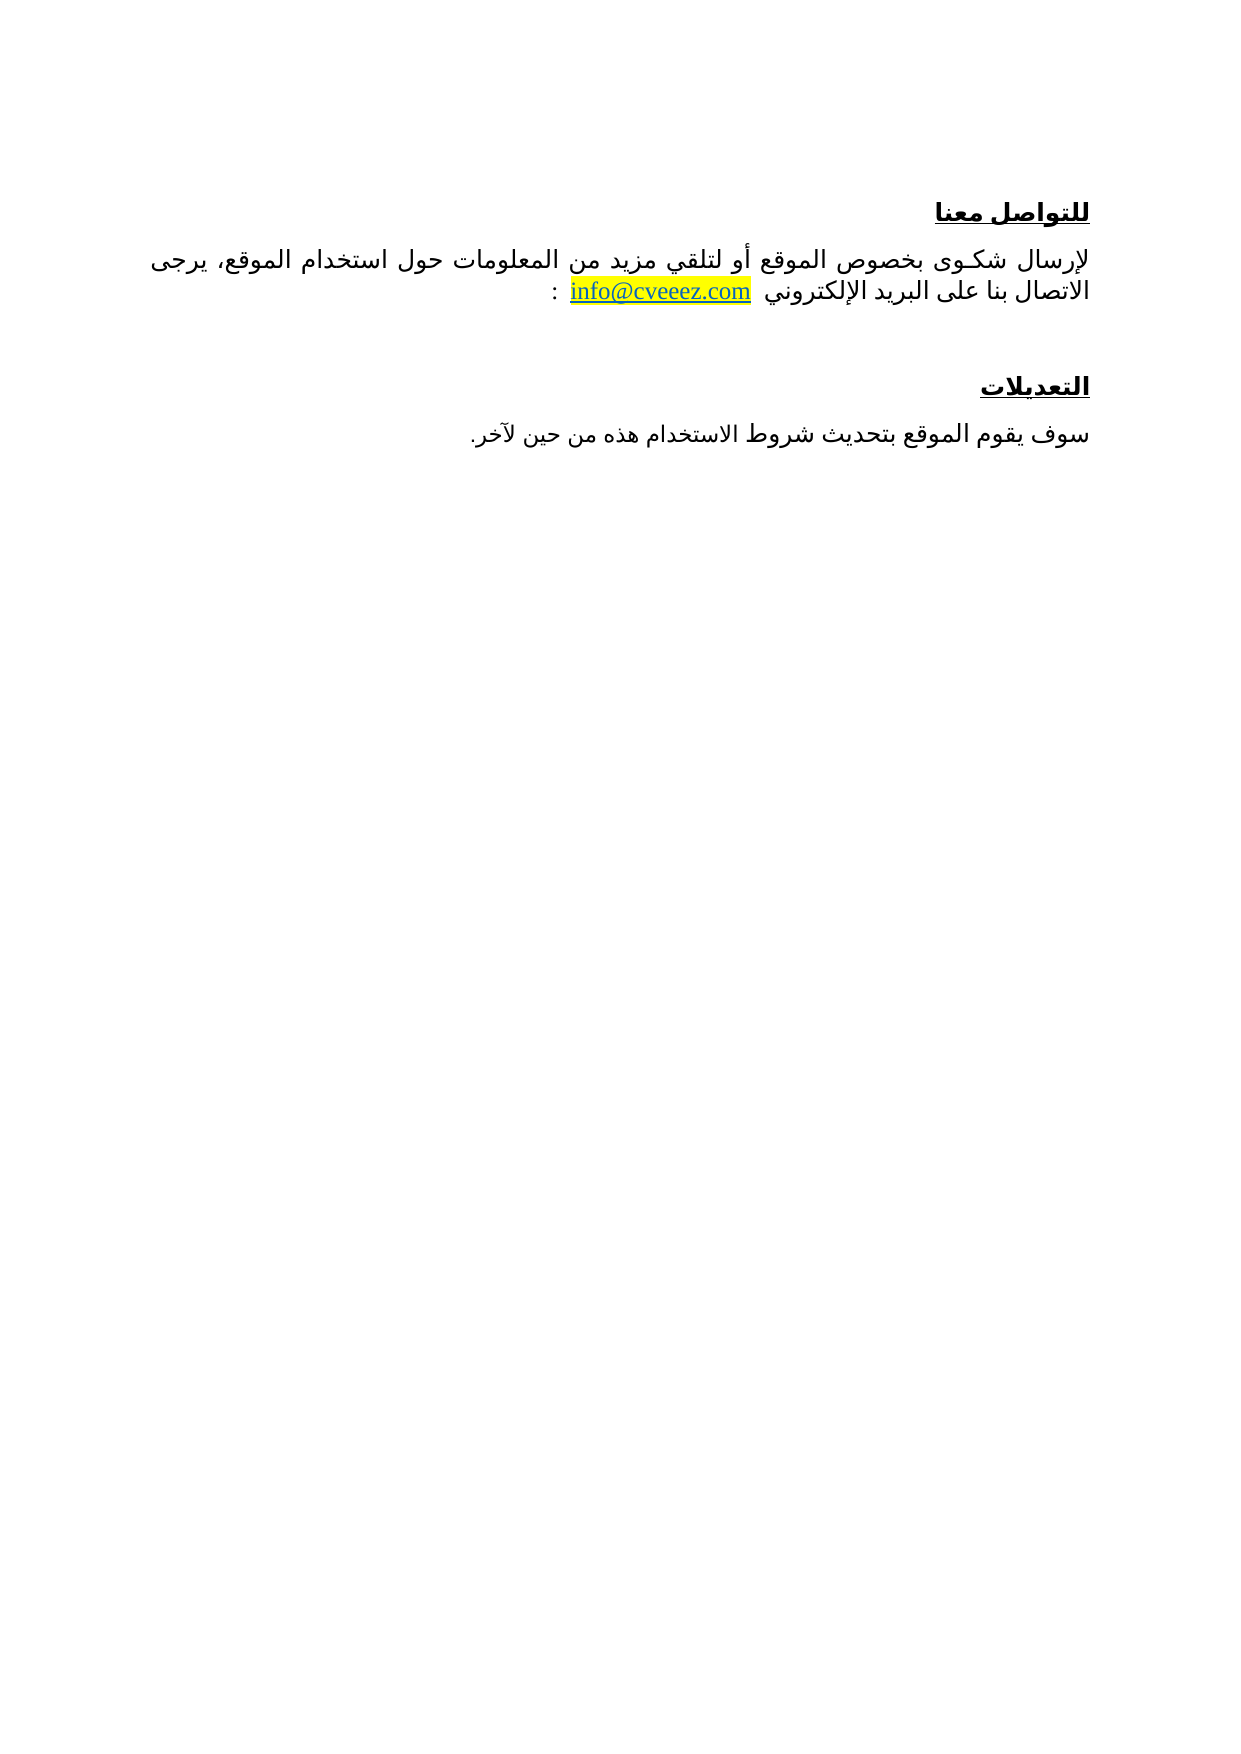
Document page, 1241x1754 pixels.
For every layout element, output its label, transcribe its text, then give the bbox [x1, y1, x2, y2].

text للتواصل معنا [150, 198, 1090, 226]
text لإرسال شكـوى بخصوص الموقع أو لتلقي مزيد من المعلومات حول استخدام الموقع، يرجى الاتصال بنا على البريد الإلكتروني info@cveeez.com : [150, 245, 1090, 305]
text سوف يقوم الموقع بتحديث شروط الاستخدام هذه من حين لآخر. [150, 419, 1090, 448]
text التعديلات [150, 372, 1090, 401]
